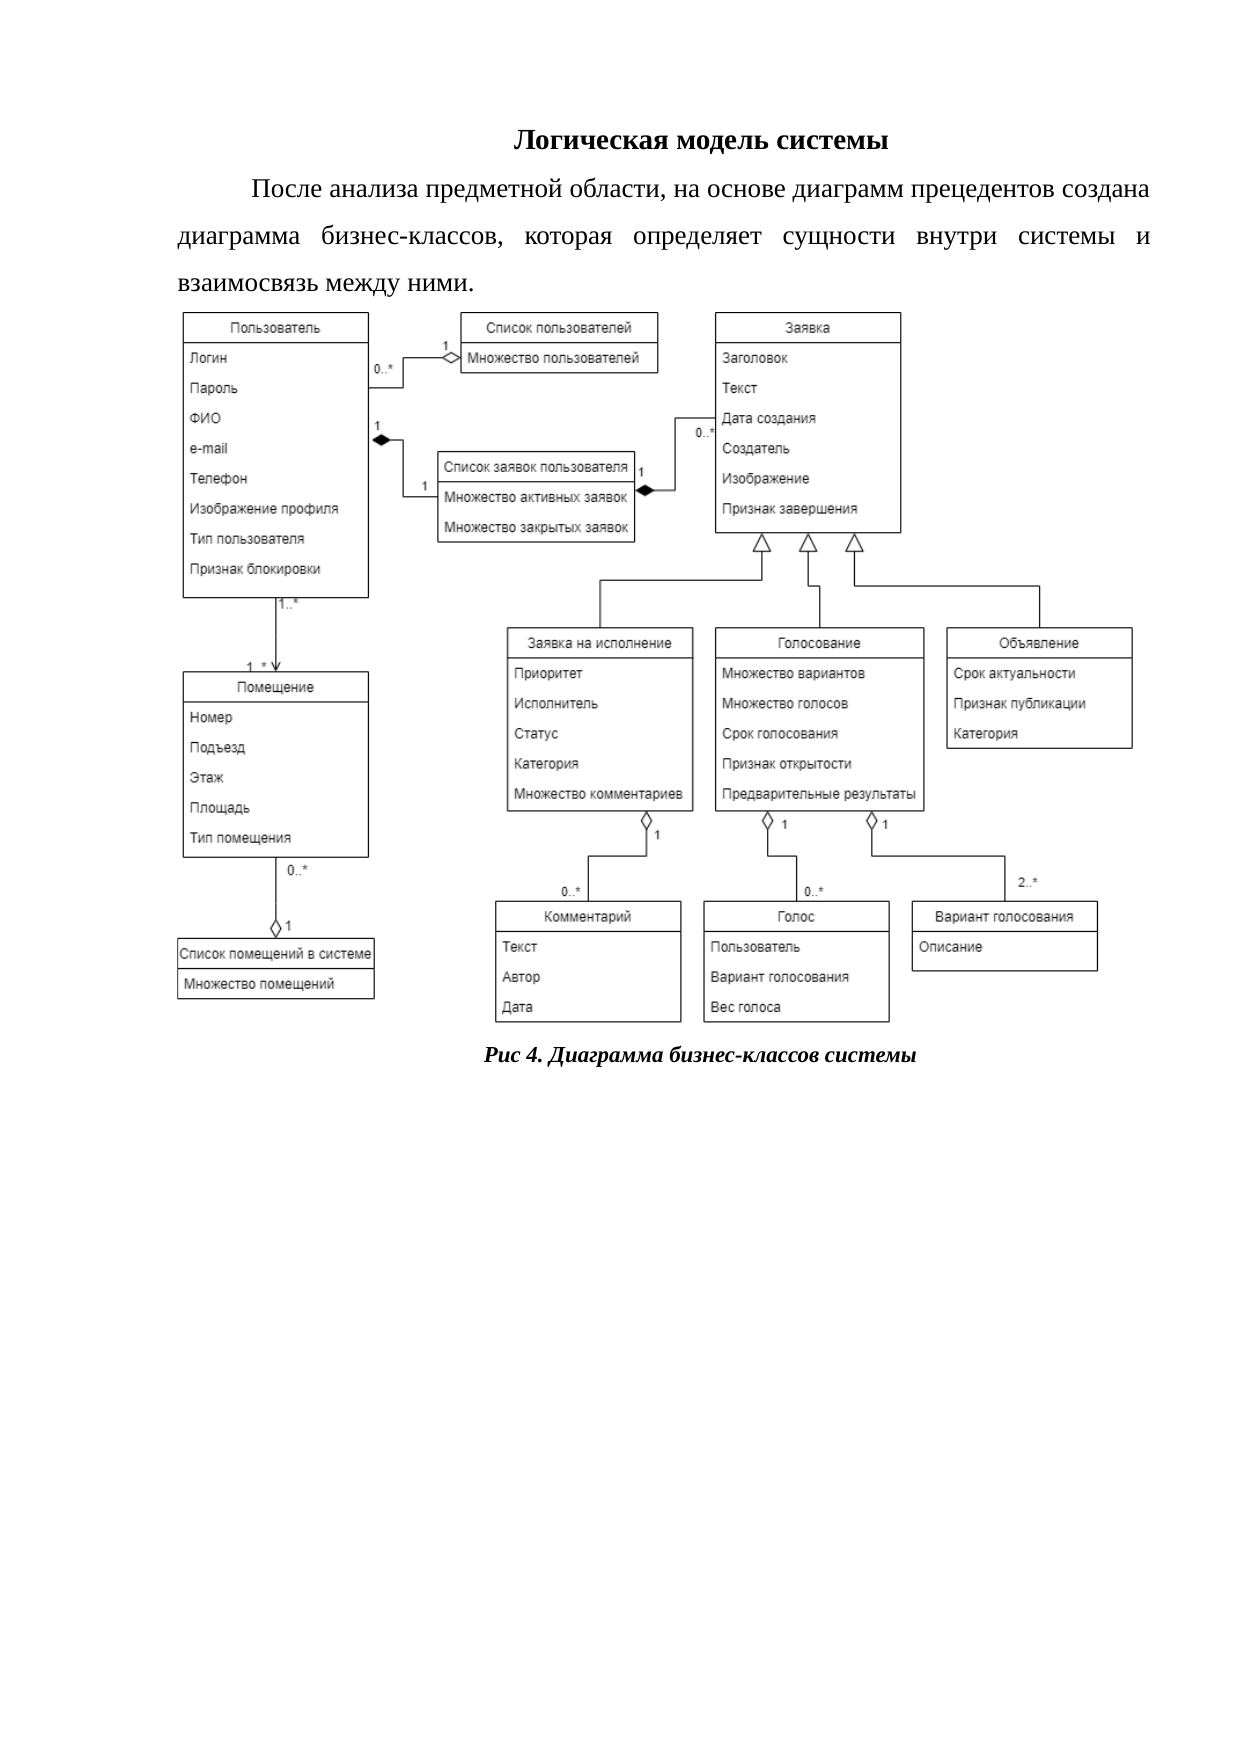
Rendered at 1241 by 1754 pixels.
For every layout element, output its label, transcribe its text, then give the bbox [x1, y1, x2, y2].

subtitle Логическая модель системы [177, 122, 1152, 156]
picture [177, 312, 1134, 1026]
text Рис 4. Диаграмма бизнес-классов системы [177, 1041, 1152, 1067]
text После анализа предметной области, на основе диаграмм прецедентов создана диаграмма бизнес-классов, которая определяет сущности внутри системы и взаимосвязь между ними. [177, 173, 1152, 297]
